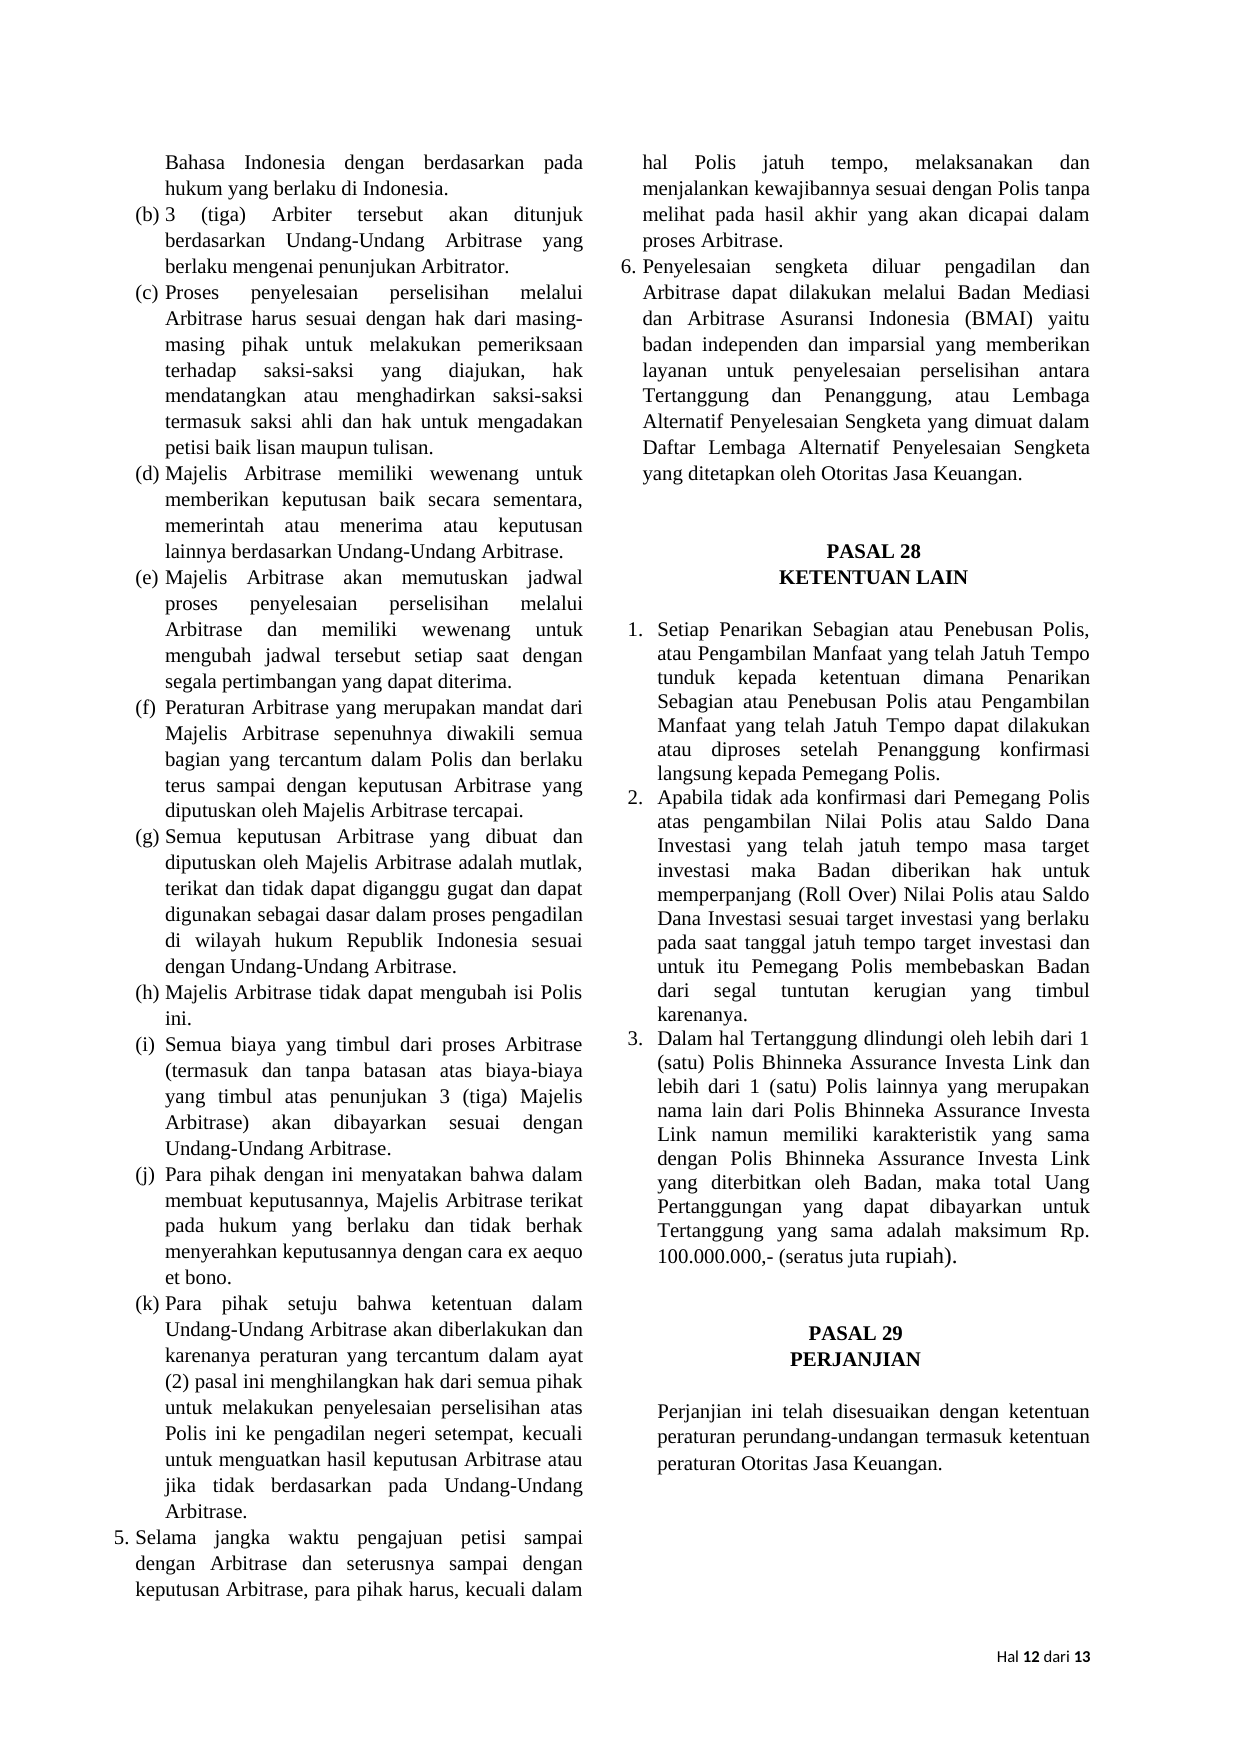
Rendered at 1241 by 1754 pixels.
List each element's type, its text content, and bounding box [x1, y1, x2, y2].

list (c) Proses penyelesaian perselisihan melalui Arbitrase harus sesuai dengan hak dari masing-masing pihak untuk melakukan pemeriksaan terhadap saksi-saksi yang diajukan, hak mendatangkan atau menghadirkan saksi-saksi termasuk saksi ahli dan hak untuk mengadakan petisi baik lisan maupun tulisan. [135, 280, 583, 459]
list (e) Majelis Arbitrase akan memutuskan jadwal proses penyelesaian perselisihan melalui Arbitrase dan memiliki wewenang untuk mengubah jadwal tersebut setiap saat dengan segala pertimbangan yang dapat diterima. [135, 565, 583, 693]
list KETENTUAN LAIN [657, 565, 1090, 589]
list Setiap Penarikan Sebagian atau Penebusan Polis, atau Pengambilan Manfaat yang telah Jatuh Tempo tunduk kepada ketentuan dimana Penarikan Sebagian atau Penebusan Polis atau Pengambilan Manfaat yang telah Jatuh Tempo dapat dilakukan atau diproses setelah Penanggung konfirmasi langsung kepada Pemegang Polis. [627, 617, 1090, 785]
list (b) 3 (tiga) Arbiter tersebut akan ditunjuk berdasarkan Undang-Undang Arbitrase yang berlaku mengenai penunjukan Arbitrator. [135, 202, 583, 278]
list (h) Majelis Arbitrase tidak dapat mengubah isi Polis ini. [135, 980, 583, 1030]
list PERJANJIAN [621, 1347, 1090, 1371]
list 5. Selama jangka waktu pengajuan petisi sampai dengan Arbitrase dan seterusnya sampai dengan keputusan Arbitrase, para pihak harus, kecuali dalam hal Polis jatuh tempo, melaksanakan dan menjalankan kewajibannya sesuai dengan Polis tanpa melihat pada hasil akhir yang akan dicapai dalam proses Arbitrase. [621, 150, 1090, 252]
list (g) Semua keputusan Arbitrase yang dibuat dan diputuskan oleh Majelis Arbitrase adalah mutlak, terikat dan tidak dapat diganggu gugat dan dapat digunakan sebagai dasar dalam proses pengadilan di wilayah hukum Republik Indonesia sesuai dengan Undang-Undang Arbitrase. [135, 824, 583, 978]
list Apabila tidak ada konfirmasi dari Pemegang Polis atas pengambilan Nilai Polis atau Saldo Dana Investasi yang telah jatuh tempo masa target investasi maka Badan diberikan hak untuk memperpanjang (Roll Over) Nilai Polis atau Saldo Dana Investasi sesuai target investasi yang berlaku pada saat tanggal jatuh tempo target investasi dan untuk itu Pemegang Polis membebaskan Badan dari segal tuntutan kerugian yang timbul karenanya. [627, 785, 1090, 1026]
list Perjanjian ini telah disesuaikan dengan ketentuan peraturan perundang-undangan termasuk ketentuan peraturan Otoritas Jasa Keuangan. [657, 1398, 1090, 1474]
list (j) Para pihak dengan ini menyatakan bahwa dalam membuat keputusannya, Majelis Arbitrase terikat pada hukum yang berlaku dan tidak berhak menyerahkan keputusannya dengan cara ex aequo et bono. [135, 1162, 583, 1289]
list 6. Penyelesaian sengketa diluar pengadilan dan Arbitrase dapat dilakukan melalui Badan Mediasi dan Arbitrase Asuransi Indonesia (BMAI) yaitu badan independen dan imparsial yang memberikan layanan untuk penyelesaian perselisihan antara Tertanggung dan Penanggung, atau Lembaga Alternatif Penyelesaian Sengketa yang dimuat dalam Daftar Lembaga Alternatif Penyelesaian Sengketa yang ditetapkan oleh Otoritas Jasa Keuangan. [621, 254, 1090, 485]
list 5. Selama jangka waktu pengajuan petisi sampai dengan Arbitrase dan seterusnya sampai dengan keputusan Arbitrase, para pihak harus, kecuali dalam hal Polis jatuh tempo, melaksanakan dan menjalankan kewajibannya sesuai dengan Polis tanpa melihat pada hasil akhir yang akan dicapai dalam proses Arbitrase. [114, 1525, 583, 1601]
list PASAL 29 [621, 1321, 1090, 1345]
list (d) Majelis Arbitrase memiliki wewenang untuk memberikan keputusan baik secara sementara, memerintah atau menerima atau keputusan lainnya berdasarkan Undang-Undang Arbitrase. [135, 461, 583, 563]
list PASAL 28 [657, 539, 1090, 563]
list (k) Para pihak setuju bahwa ketentuan dalam Undang-Undang Arbitrase akan diberlakukan dan karenanya peraturan yang tercantum dalam ayat (2) pasal ini menghilangkan hak dari semua pihak untuk melakukan penyelesaian perselisihan atas Polis ini ke pengadilan negeri setempat, kecuali untuk menguatkan hasil keputusan Arbitrase atau jika tidak berdasarkan pada Undang-Undang Arbitrase. [135, 1291, 583, 1523]
list Dalam hal Tertanggung dlindungi oleh lebih dari 1 (satu) Polis Bhinneka Assurance Investa Link dan lebih dari 1 (satu) Polis lainnya yang merupakan nama lain dari Polis Bhinneka Assurance Investa Link namun memiliki karakteristik yang sama dengan Polis Bhinneka Assurance Investa Link yang diterbitkan oleh Badan, maka total Uang Pertanggungan yang dapat dibayarkan untuk Tertanggung yang sama adalah maksimum Rp. 100.000.000,- (seratus juta rupiah). [627, 1026, 1090, 1269]
list (i) Semua biaya yang timbul dari proses Arbitrase (termasuk dan tanpa batasan atas biaya-biaya yang timbul atas penunjukan 3 (tiga) Majelis Arbitrase) akan dibayarkan sesuai dengan Undang-Undang Arbitrase. [135, 1032, 583, 1160]
list (f) Peraturan Arbitrase yang merupakan mandat dari Majelis Arbitrase sepenuhnya diwakili semua bagian yang tercantum dalam Polis dan berlaku terus sampai dengan keputusan Arbitrase yang diputuskan oleh Majelis Arbitrase tercapai. [135, 695, 583, 822]
